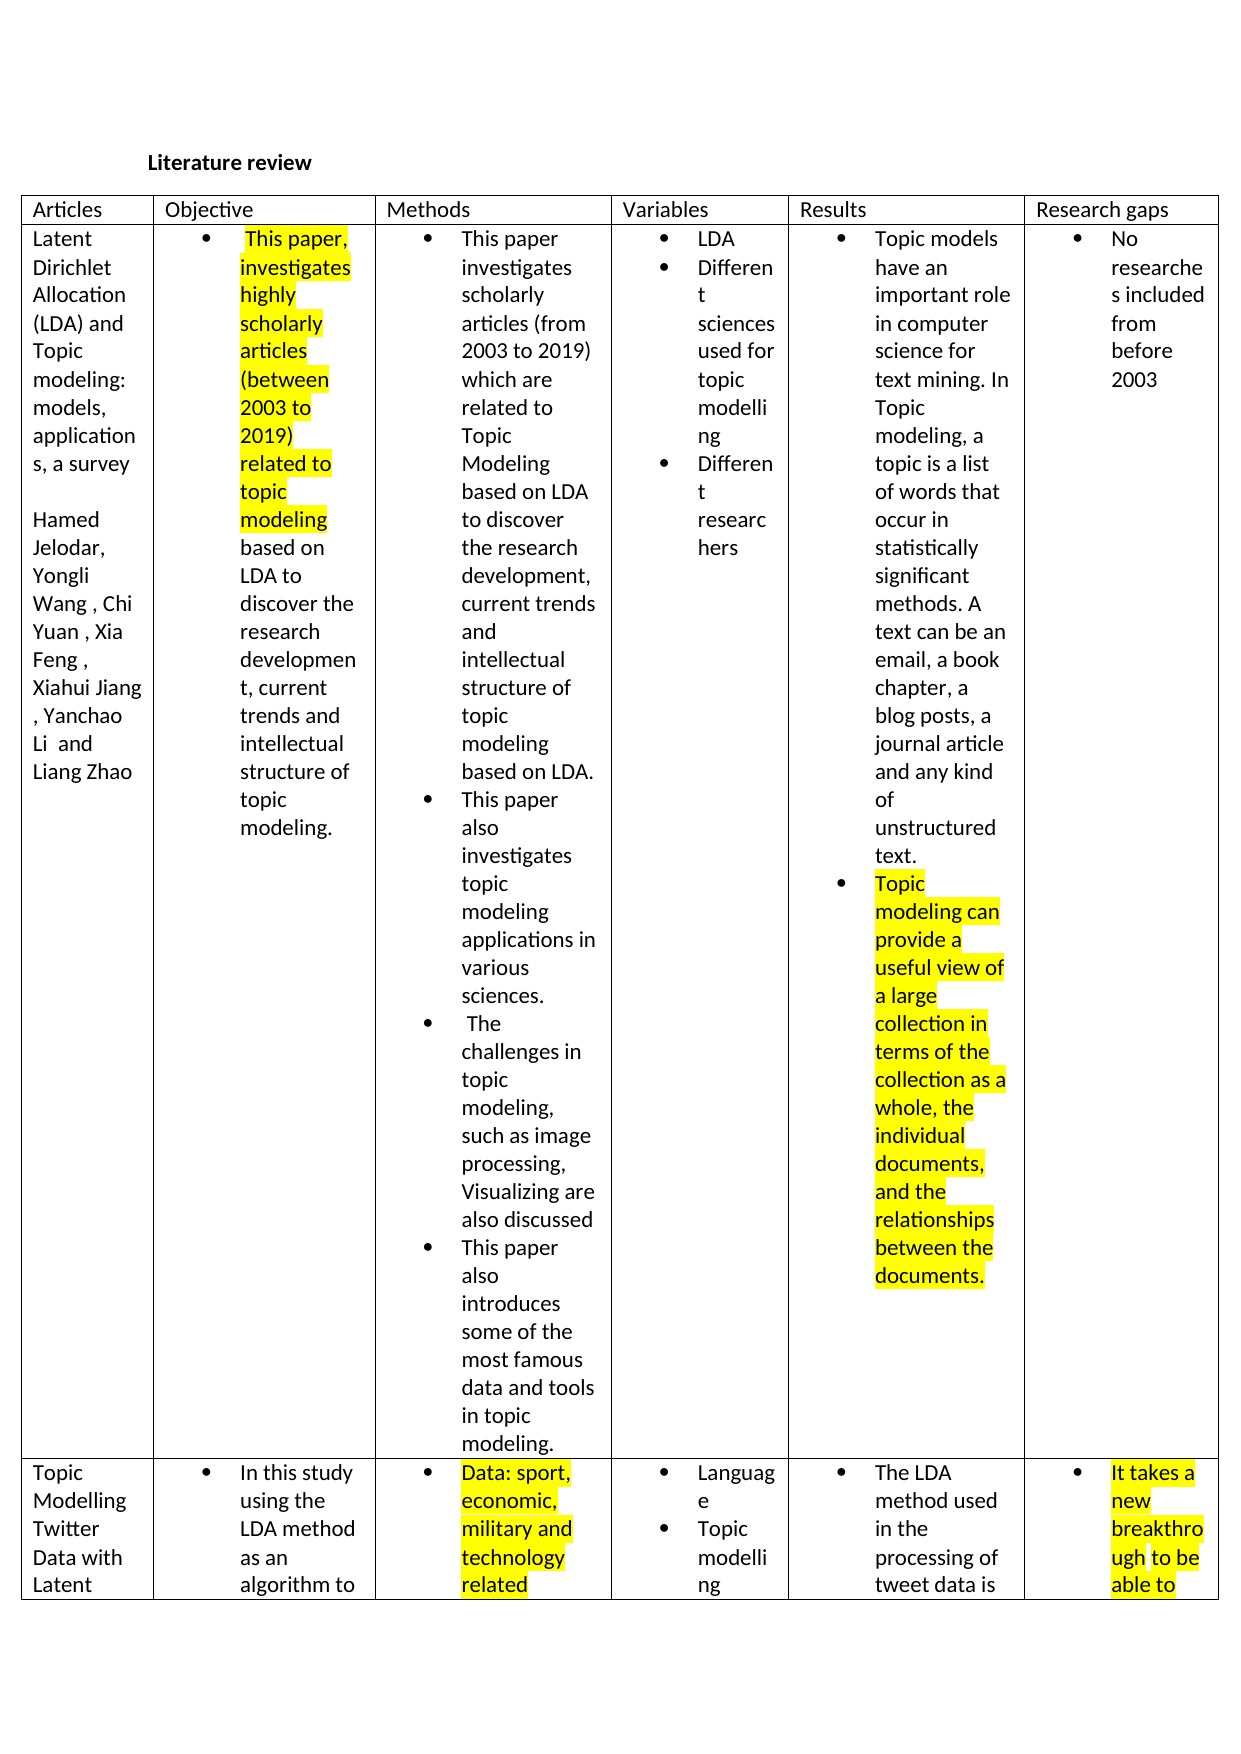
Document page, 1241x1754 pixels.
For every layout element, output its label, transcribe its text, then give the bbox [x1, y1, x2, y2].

table_cell This paper, investigates highly scholarly articles (between 2003 to 2019) related to topic modeling based on LDA to discover the research development, current trends and intellectual structure of topic modeling. [154, 225, 375, 1457]
text Literature review [148, 148, 1093, 176]
table_cell No researches included from before 2003 [1025, 225, 1218, 1457]
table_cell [1025, 1459, 1218, 1599]
table_cell Latent Dirichlet Allocation (LDA) and Topic modeling: models, applications, a survey Hamed Jelodar, Yongli Wang , Chi Yuan , Xia Feng , Xiahui Jiang , Yanchao Li and Liang Zhao [22, 225, 153, 1457]
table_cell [612, 1459, 788, 1599]
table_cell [789, 1459, 1024, 1599]
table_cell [154, 1459, 375, 1599]
table_header Articles [22, 196, 153, 223]
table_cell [376, 1459, 611, 1599]
table_header Objective [154, 196, 375, 223]
table_cell Topic models have an important role in computer science for text mining. In Topic modeling, a topic is a list of words that occur in statistically significant methods. A text can be an email, a book chapter, a blog posts, a journal article and any kind of unstructured text. Topic modeling can provide a useful view of a large collection in terms of the collection as a whole, the individual documents, and the relationships between the documents. [789, 225, 1024, 1457]
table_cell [22, 1459, 153, 1599]
table_header Research gaps [1025, 196, 1218, 223]
table_cell This paper investigates scholarly articles (from 2003 to 2019) which are related to Topic Modeling based on LDA to discover the research development, current trends and intellectual structure of topic modeling based on LDA. This paper also investigates topic modeling applications in various sciences. The challenges in topic modeling, such as image processing, Visualizing are also discussed This paper also introduces some of the most famous data and tools in topic modeling. [376, 225, 611, 1457]
table_header Methods [376, 196, 611, 223]
table_header Results [789, 196, 1024, 223]
table_header Variables [612, 196, 788, 223]
table_cell LDA Different sciences used for topic modelling Different researchers [612, 225, 788, 1457]
